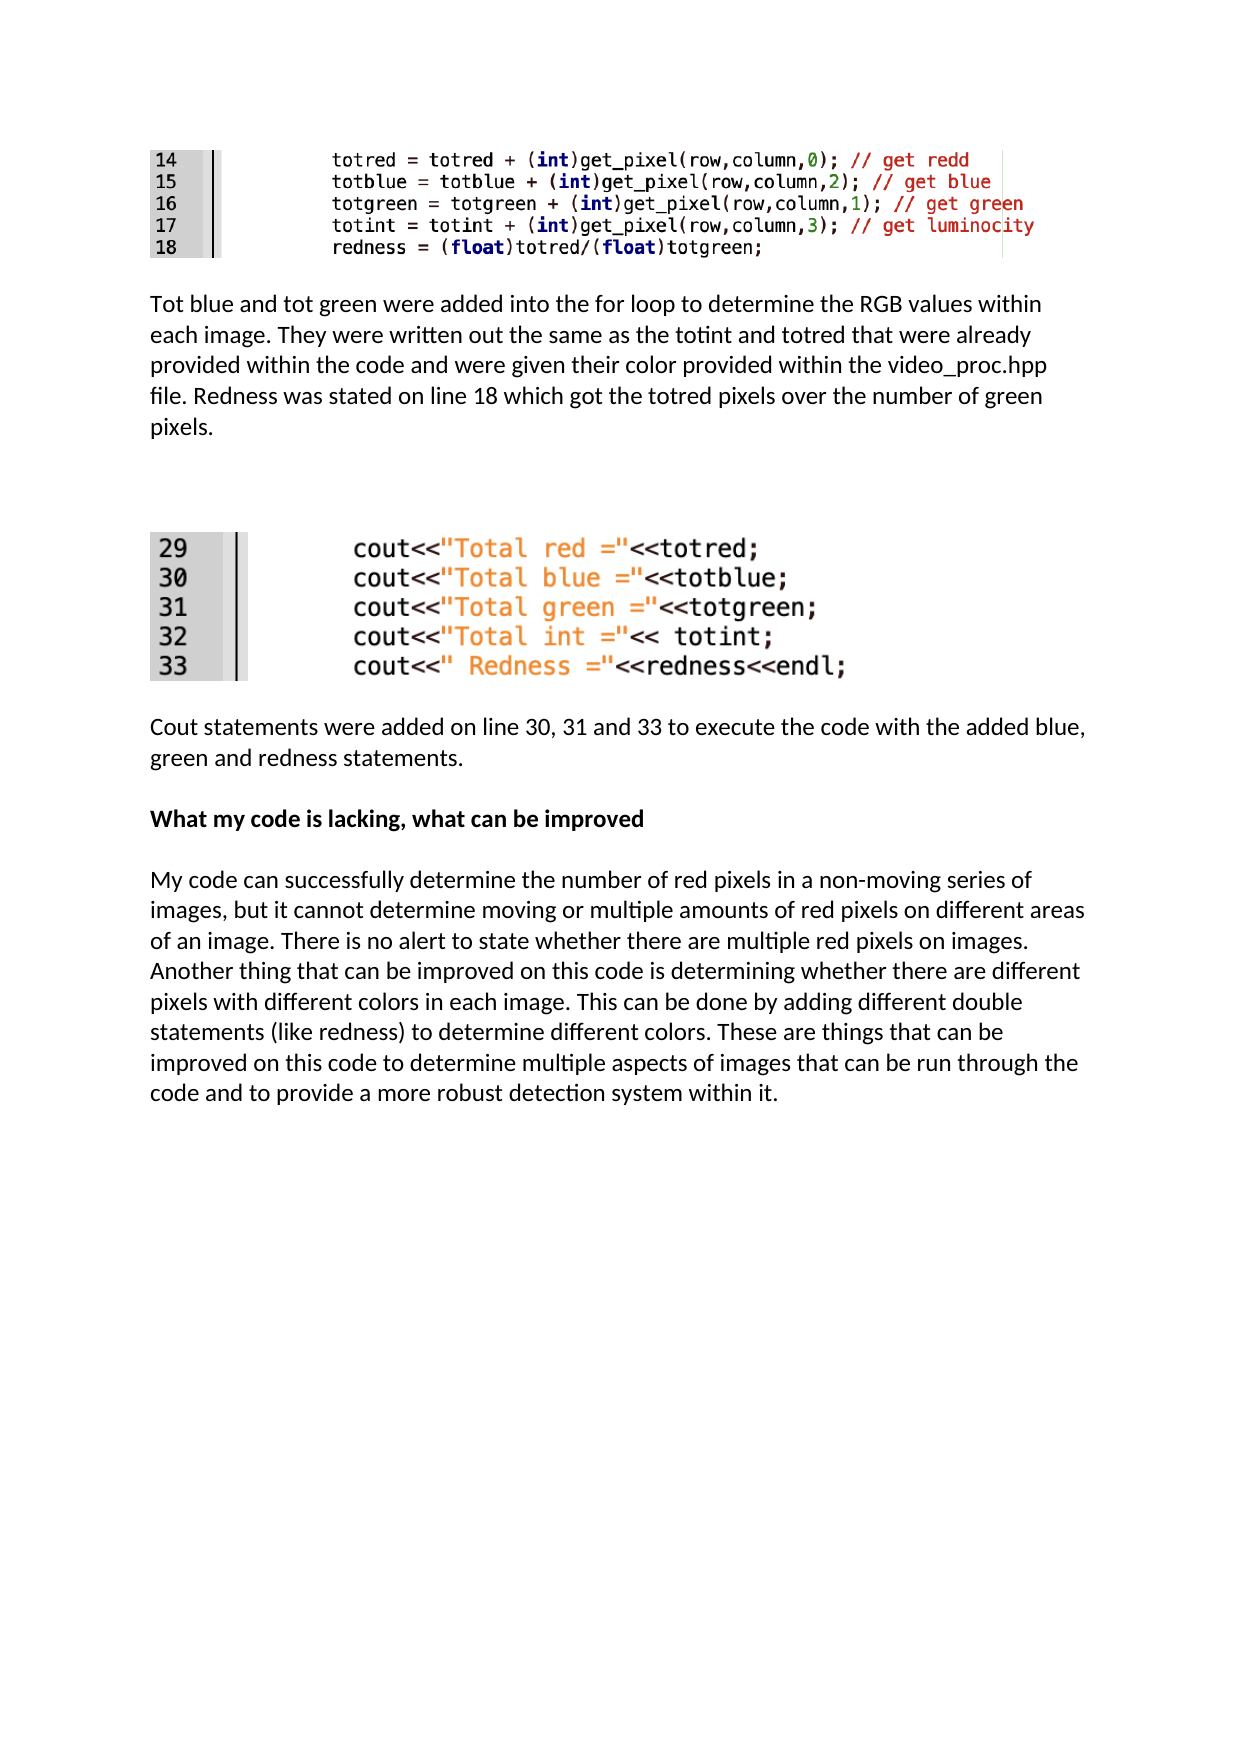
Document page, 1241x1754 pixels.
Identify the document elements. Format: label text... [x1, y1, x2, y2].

text Cout statements were added on line 30, 31 and 33 to execute the code with the added blue, green and redness statements. [150, 711, 1090, 772]
picture [150, 150, 1091, 258]
text Tot blue and tot green were added into the for loop to determine the RGB values within each image. They were written out the same as the totint and totred that were already provided within the code and were given their color provided within the video_proc.hpp file. Redness was stated on line 18 which got the totred pixels over the number of green pixels. [150, 288, 1090, 441]
text What my code is lacking, what can be improved [150, 803, 1090, 833]
text My code can successfully determine the number of red pixels in a non-moving series of images, but it cannot determine moving or multiple amounts of red pixels on different areas of an image. There is no alert to state whether there are multiple red pixels on images. Another thing that can be improved on this code is determining whether there are different pixels with different colors in each image. This can be done by adding different double statements (like redness) to determine different colors. These are things that can be improved on this code to determine multiple aspects of images that can be run through the code and to provide a more robust detection system within it. [150, 864, 1090, 1108]
picture [150, 532, 955, 681]
